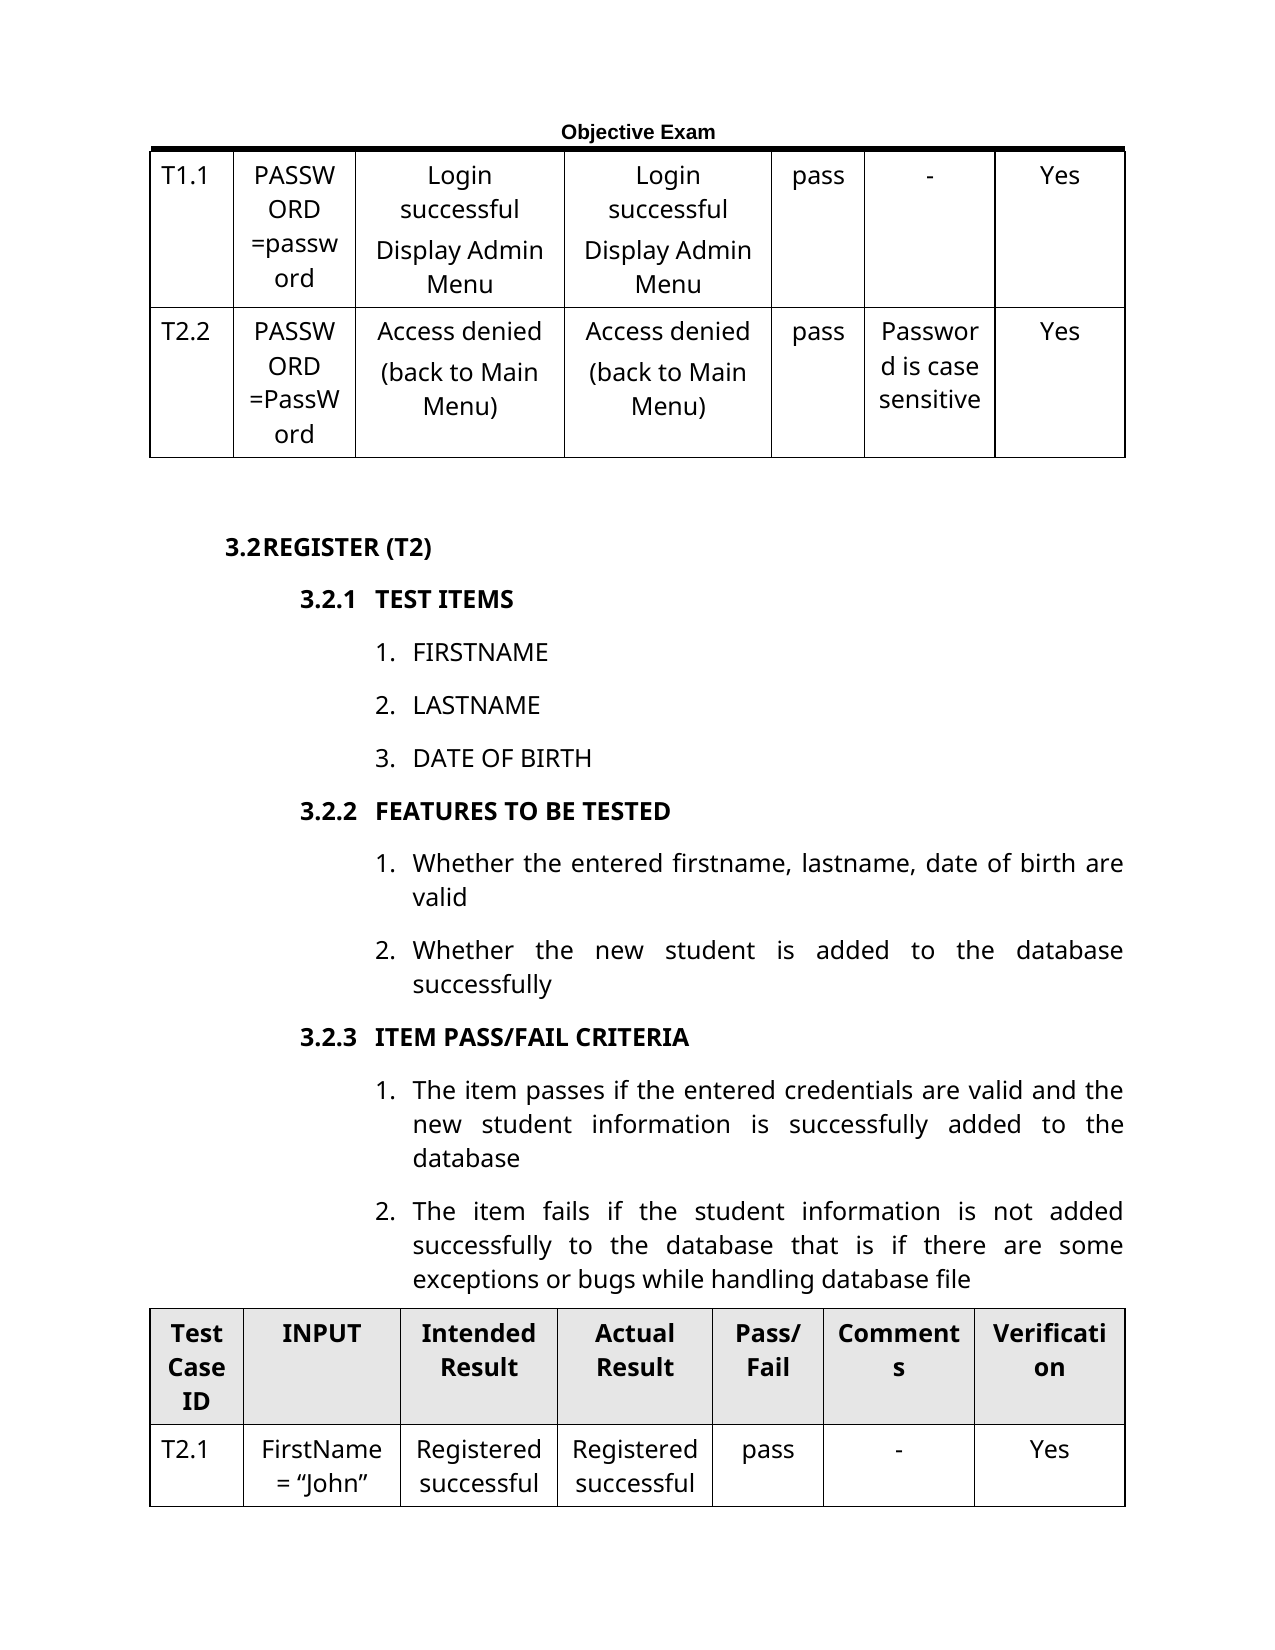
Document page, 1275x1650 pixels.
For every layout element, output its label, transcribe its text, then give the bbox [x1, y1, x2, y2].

subtitle The item passes if the entered credentials are valid and the new student information is successfully added to the database [375, 1073, 1125, 1175]
table_cell - [865, 152, 994, 307]
table_cell PASSWORD =PassWord [234, 308, 355, 457]
table_header Comments [824, 1309, 974, 1424]
subtitle register (t2) [225, 529, 1125, 563]
table_cell - [824, 1425, 974, 1506]
subtitle FIRSTNAME [375, 635, 1125, 669]
subtitle DATE OF BIRTH [375, 740, 1125, 774]
table_cell Yes [996, 152, 1124, 307]
table_cell Login successful Display Admin Menu [356, 152, 564, 307]
subtitle The item fails if the student information is not added successfully to the database that is if there are some exceptions or bugs while handling database file [375, 1193, 1125, 1296]
table_header Actual Result [558, 1309, 712, 1424]
subtitle Whether the entered firstname, lastname, date of birth are valid [375, 846, 1125, 914]
table_cell pass [772, 152, 864, 307]
table_cell PASSWORD =password [234, 152, 355, 307]
table_cell Access denied (back to Main Menu) [565, 308, 771, 457]
subtitle Test Items [300, 582, 1125, 616]
table_cell T1.1 [151, 152, 233, 307]
table_cell Password is case sensitive [865, 308, 994, 457]
table_cell T2.1 [151, 1425, 243, 1506]
table_header INPUT [244, 1309, 400, 1424]
table_cell Yes [996, 308, 1124, 457]
table_cell Yes [975, 1425, 1124, 1506]
subtitle Item Pass/Fail Criteria [300, 1020, 1125, 1054]
table_header Verification [975, 1309, 1124, 1424]
table_cell pass [772, 308, 864, 457]
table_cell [401, 1425, 557, 1506]
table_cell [244, 1425, 400, 1506]
subtitle Whether the new student is added to the database successfully [375, 933, 1125, 1001]
table_cell pass [713, 1425, 823, 1506]
table_header Pass/Fail [713, 1309, 823, 1424]
table_header Test Case ID [151, 1309, 243, 1424]
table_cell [558, 1425, 712, 1506]
table_cell Access denied (back to Main Menu) [356, 308, 564, 457]
table_header Intended Result [401, 1309, 557, 1424]
table_cell Login successful Display Admin Menu [565, 152, 771, 307]
table_cell T2.2 [151, 308, 233, 457]
subtitle LASTNAME [375, 688, 1125, 722]
subtitle Features To Be Tested [300, 793, 1125, 827]
